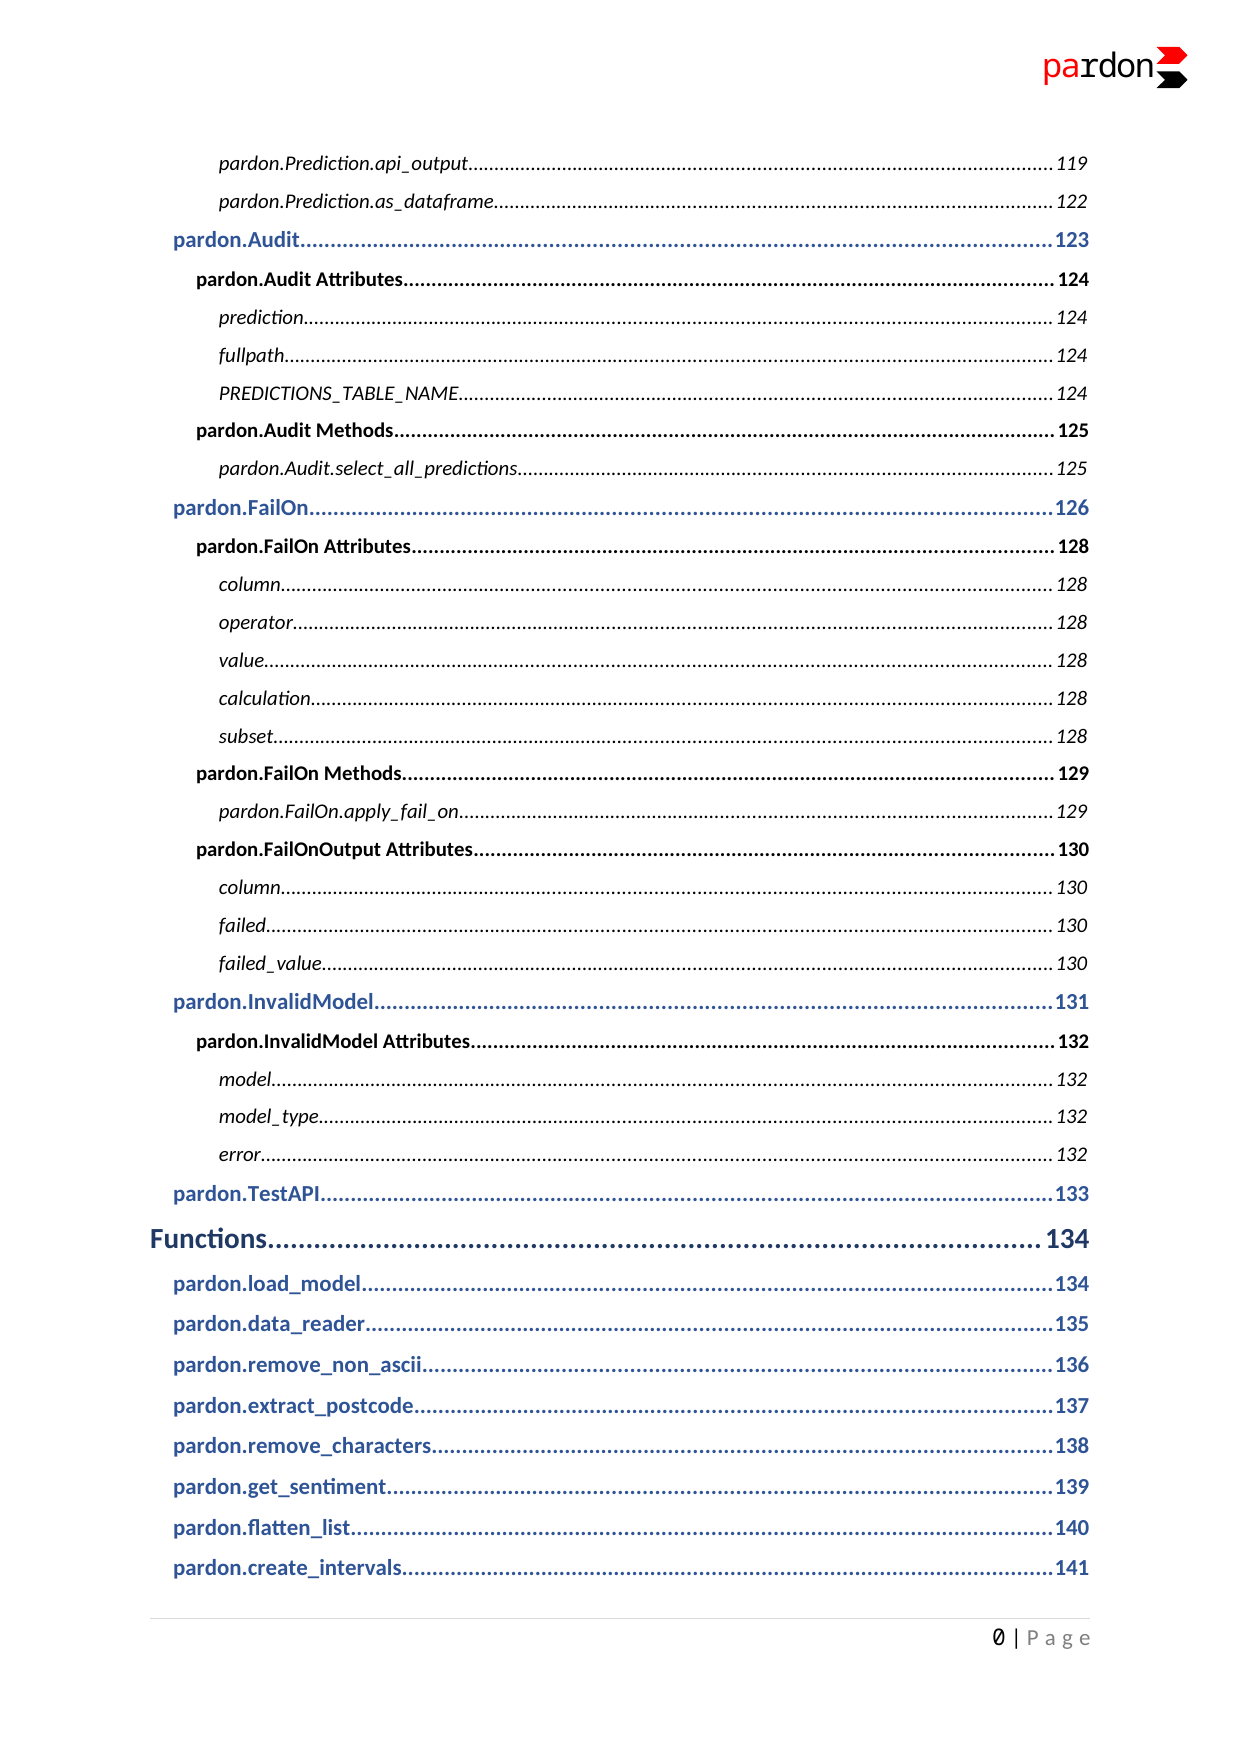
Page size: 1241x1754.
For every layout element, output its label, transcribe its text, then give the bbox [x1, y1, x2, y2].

text pardon.Audit.select_all_predictions 125 [219, 455, 1090, 481]
text pardon.flatten_list 140 [173, 1513, 1090, 1541]
text pardon.data_reader 135 [173, 1309, 1090, 1337]
text operator 128 [219, 609, 1090, 635]
text subset 128 [219, 723, 1090, 748]
text pardon.extract_postcode 137 [173, 1391, 1090, 1419]
text failed_value 130 [219, 950, 1090, 975]
text pardon.create_intervals 141 [173, 1553, 1090, 1581]
text pardon.remove_non_ascii 136 [173, 1350, 1090, 1378]
text column 128 [219, 572, 1090, 597]
text pardon.Audit Attributes 124 [196, 266, 1090, 292]
text pardon.FailOn 126 [173, 493, 1090, 521]
text pardon.InvalidModel Attributes 132 [196, 1028, 1090, 1053]
text pardon.TestAPI 133 [173, 1179, 1090, 1207]
text Functions 134 [150, 1220, 1090, 1256]
text pardon.FailOn Methods 129 [196, 761, 1090, 786]
text pardon.Audit 123 [173, 226, 1090, 254]
text PREDICTIONS_TABLE_NAME 124 [219, 380, 1090, 405]
text model 132 [219, 1066, 1090, 1091]
text pardon.get_sentiment 139 [173, 1472, 1090, 1500]
text pardon.FailOn Attributes 128 [196, 534, 1090, 559]
text prediction 124 [219, 304, 1090, 329]
text pardon.FailOn.apply_fail_on 129 [219, 798, 1090, 824]
text calculation 128 [219, 685, 1090, 710]
text pardon.remove_characters 138 [173, 1431, 1090, 1459]
text failed 130 [219, 912, 1090, 937]
text error 132 [219, 1142, 1090, 1167]
text value 128 [219, 647, 1090, 673]
text pardon.FailOnOutput Attributes 130 [196, 836, 1090, 862]
text fullpath 124 [219, 342, 1090, 367]
text pardon.Audit Methods 125 [196, 417, 1090, 443]
text pardon.Prediction.api_output 119 [219, 150, 1090, 175]
text pardon.load_model 134 [173, 1269, 1090, 1297]
text pardon.InvalidModel 131 [173, 987, 1090, 1016]
text pardon.Prediction.as_dataframe 122 [219, 188, 1090, 213]
text column 130 [219, 874, 1090, 899]
text model_type 132 [219, 1104, 1090, 1129]
